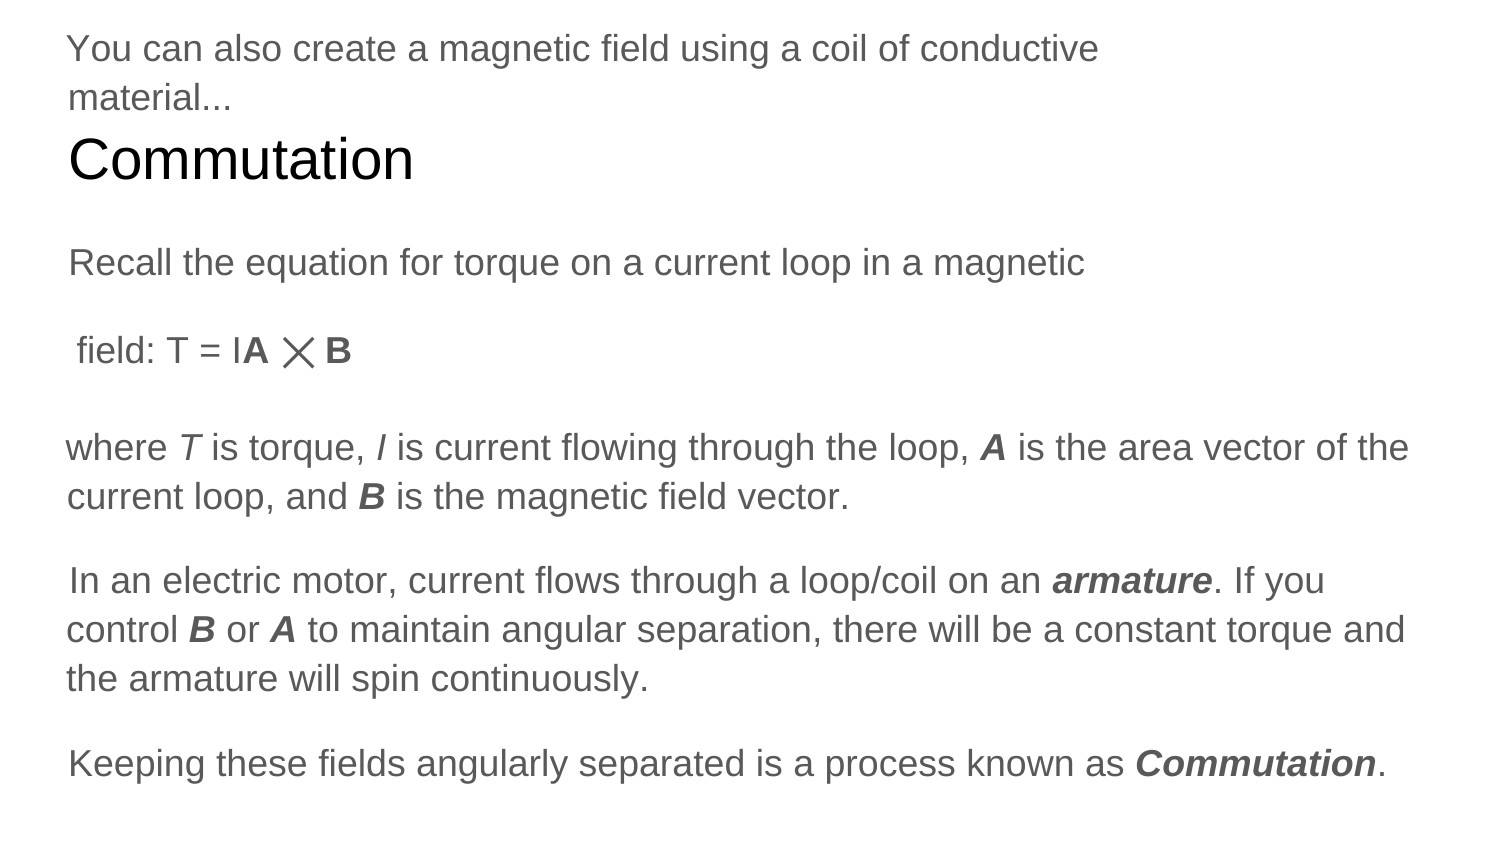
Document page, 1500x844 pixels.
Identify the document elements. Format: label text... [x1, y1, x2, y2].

text Keeping these fields angularly separated is a process known as Commutation. [68, 741, 1483, 784]
text Commutation [68, 124, 1483, 192]
text where T is torque, I is current flowing through the loop, A is the area vector of the current loop, and B is the magnetic field vector. [65, 425, 1423, 517]
text Recall the equation for torque on a current loop in a magnetic field: T = IA ⨉ B [68, 240, 1175, 375]
text You can also create a magnetic field using a coil of conductive material... [65, 26, 1109, 118]
text In an electric motor, current flows through a loop/coil on an armature. If you control B or A to maintain angular separation, there will be a constant torque and the armature will spin continuously. [66, 558, 1419, 700]
